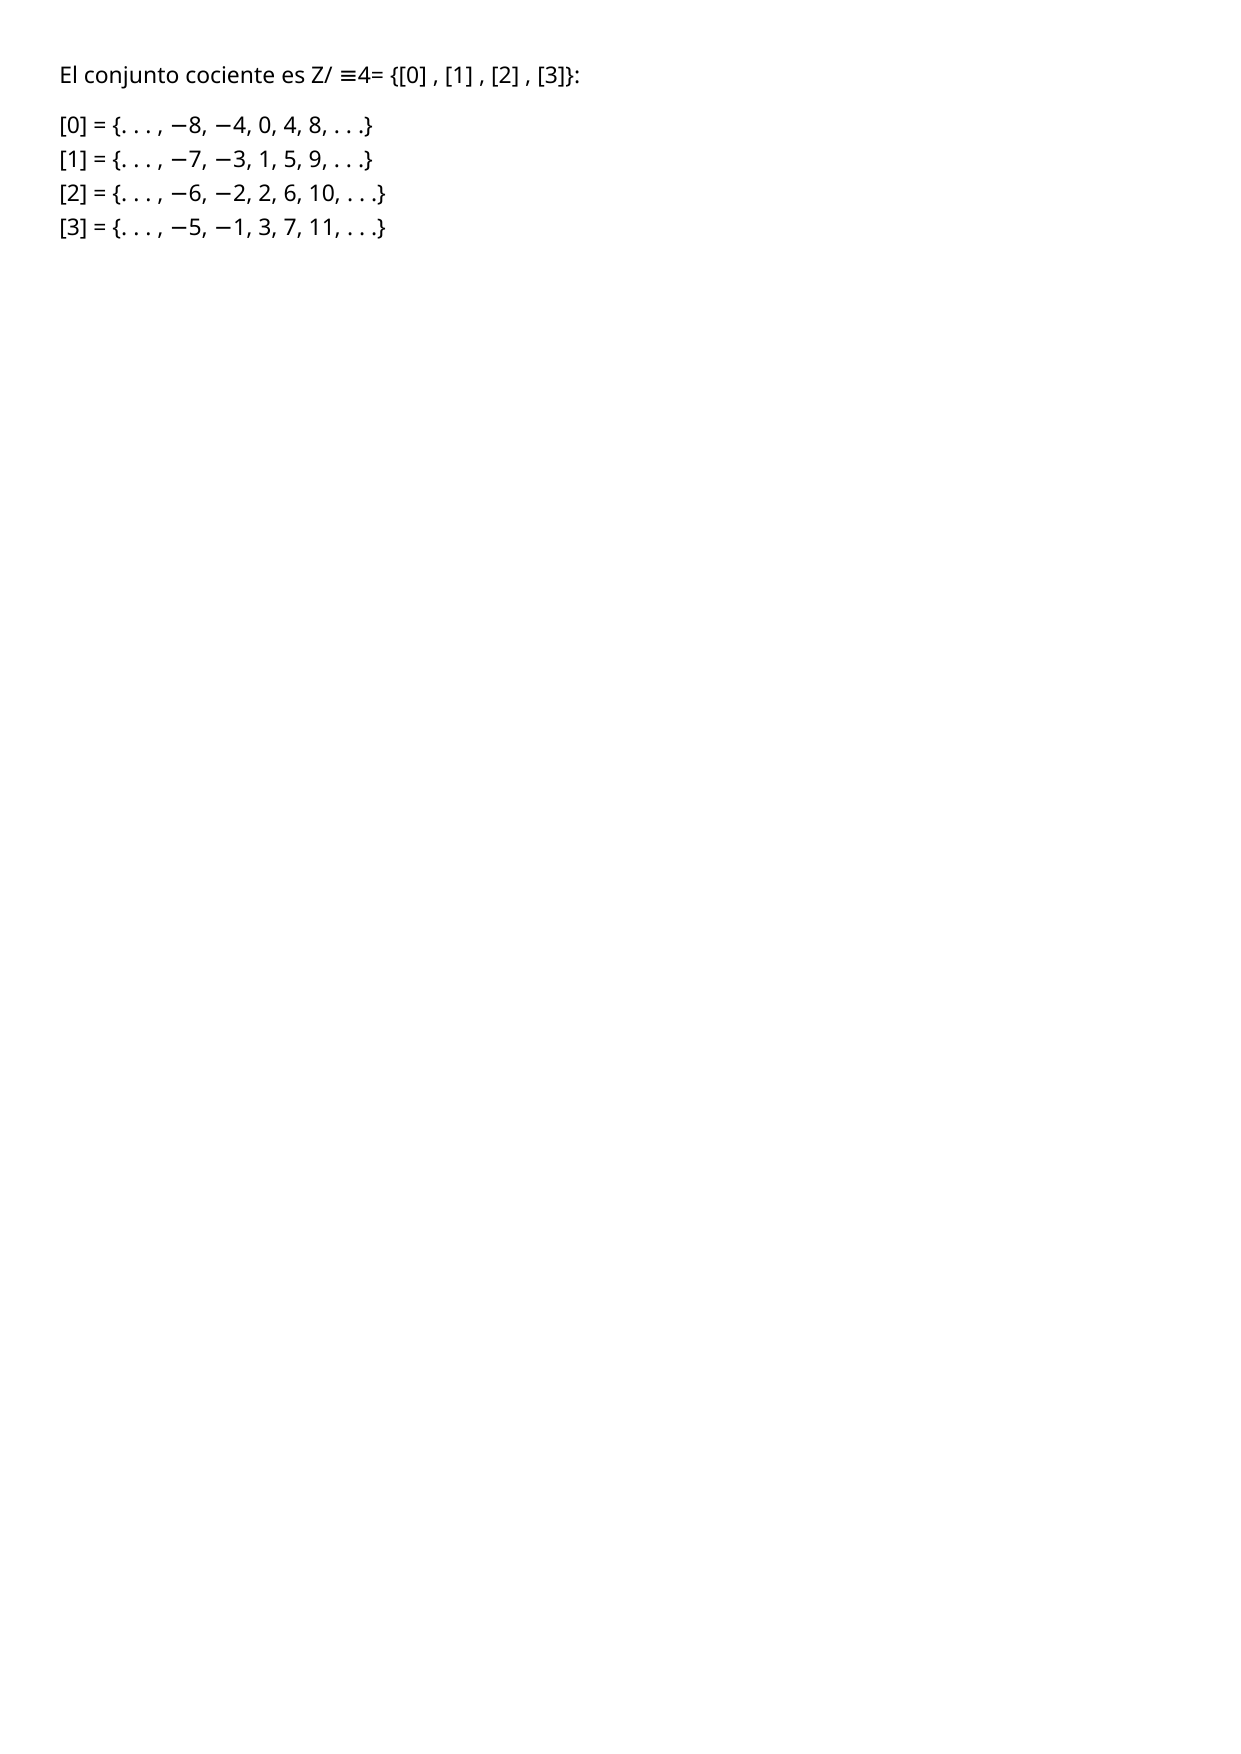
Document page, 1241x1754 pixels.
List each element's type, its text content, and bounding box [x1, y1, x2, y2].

text [3] = {. . . , −5, −1, 3, 7, 11, . . .} [59, 211, 1181, 242]
text [0] = {. . . , −8, −4, 0, 4, 8, . . .} [59, 109, 1181, 141]
text [1] = {. . . , −7, −3, 1, 5, 9, . . .} [59, 143, 1181, 174]
text El conjunto cociente es Z/ ≡4= {[0] , [1] , [2] , [3]}: [59, 59, 1181, 90]
text [2] = {. . . , −6, −2, 2, 6, 10, . . .} [59, 177, 1181, 208]
